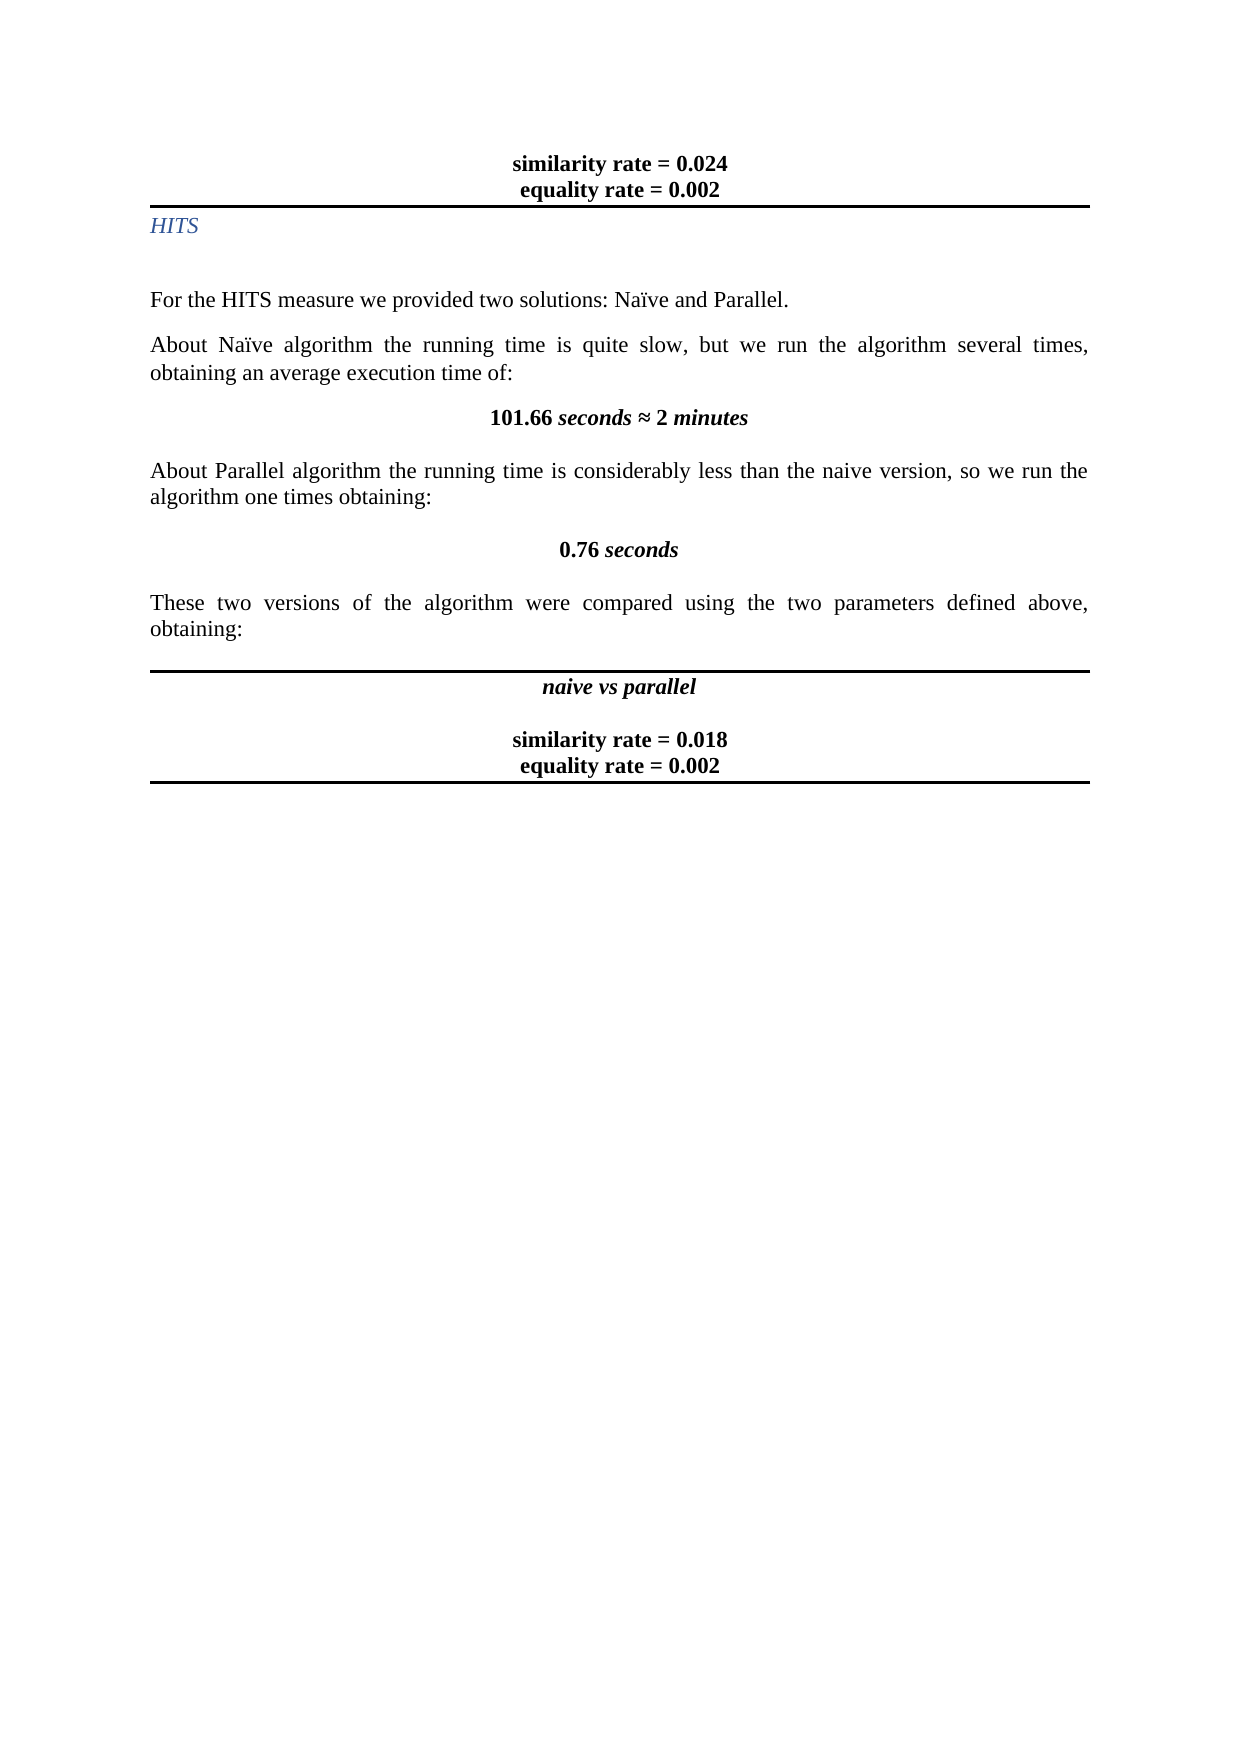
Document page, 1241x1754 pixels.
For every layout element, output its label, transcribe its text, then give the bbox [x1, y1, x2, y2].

text 0.76 seconds [150, 536, 1090, 562]
text About Parallel algorithm the running time is considerably less than the naive version, so we run the algorithm one times obtaining: [150, 457, 1090, 510]
text For the HITS measure we provided two solutions: Naïve and Parallel. [150, 286, 1090, 312]
text naive vs parallel [150, 673, 1090, 699]
text 101.66 seconds ≈ 2 minutes [150, 404, 1090, 431]
subtitle HITS [150, 212, 1090, 238]
text About Naïve algorithm the running time is quite slow, but we run the algorithm several times, obtaining an average execution time of: [150, 331, 1090, 386]
text equality rate = 0.002 [150, 176, 1090, 205]
text equality rate = 0.002 [150, 752, 1090, 781]
text similarity rate = 0.024 [150, 150, 1090, 176]
text similarity rate = 0.018 [150, 726, 1090, 752]
text These two versions of the algorithm were compared using the two parameters defined above, obtaining: [150, 589, 1090, 641]
